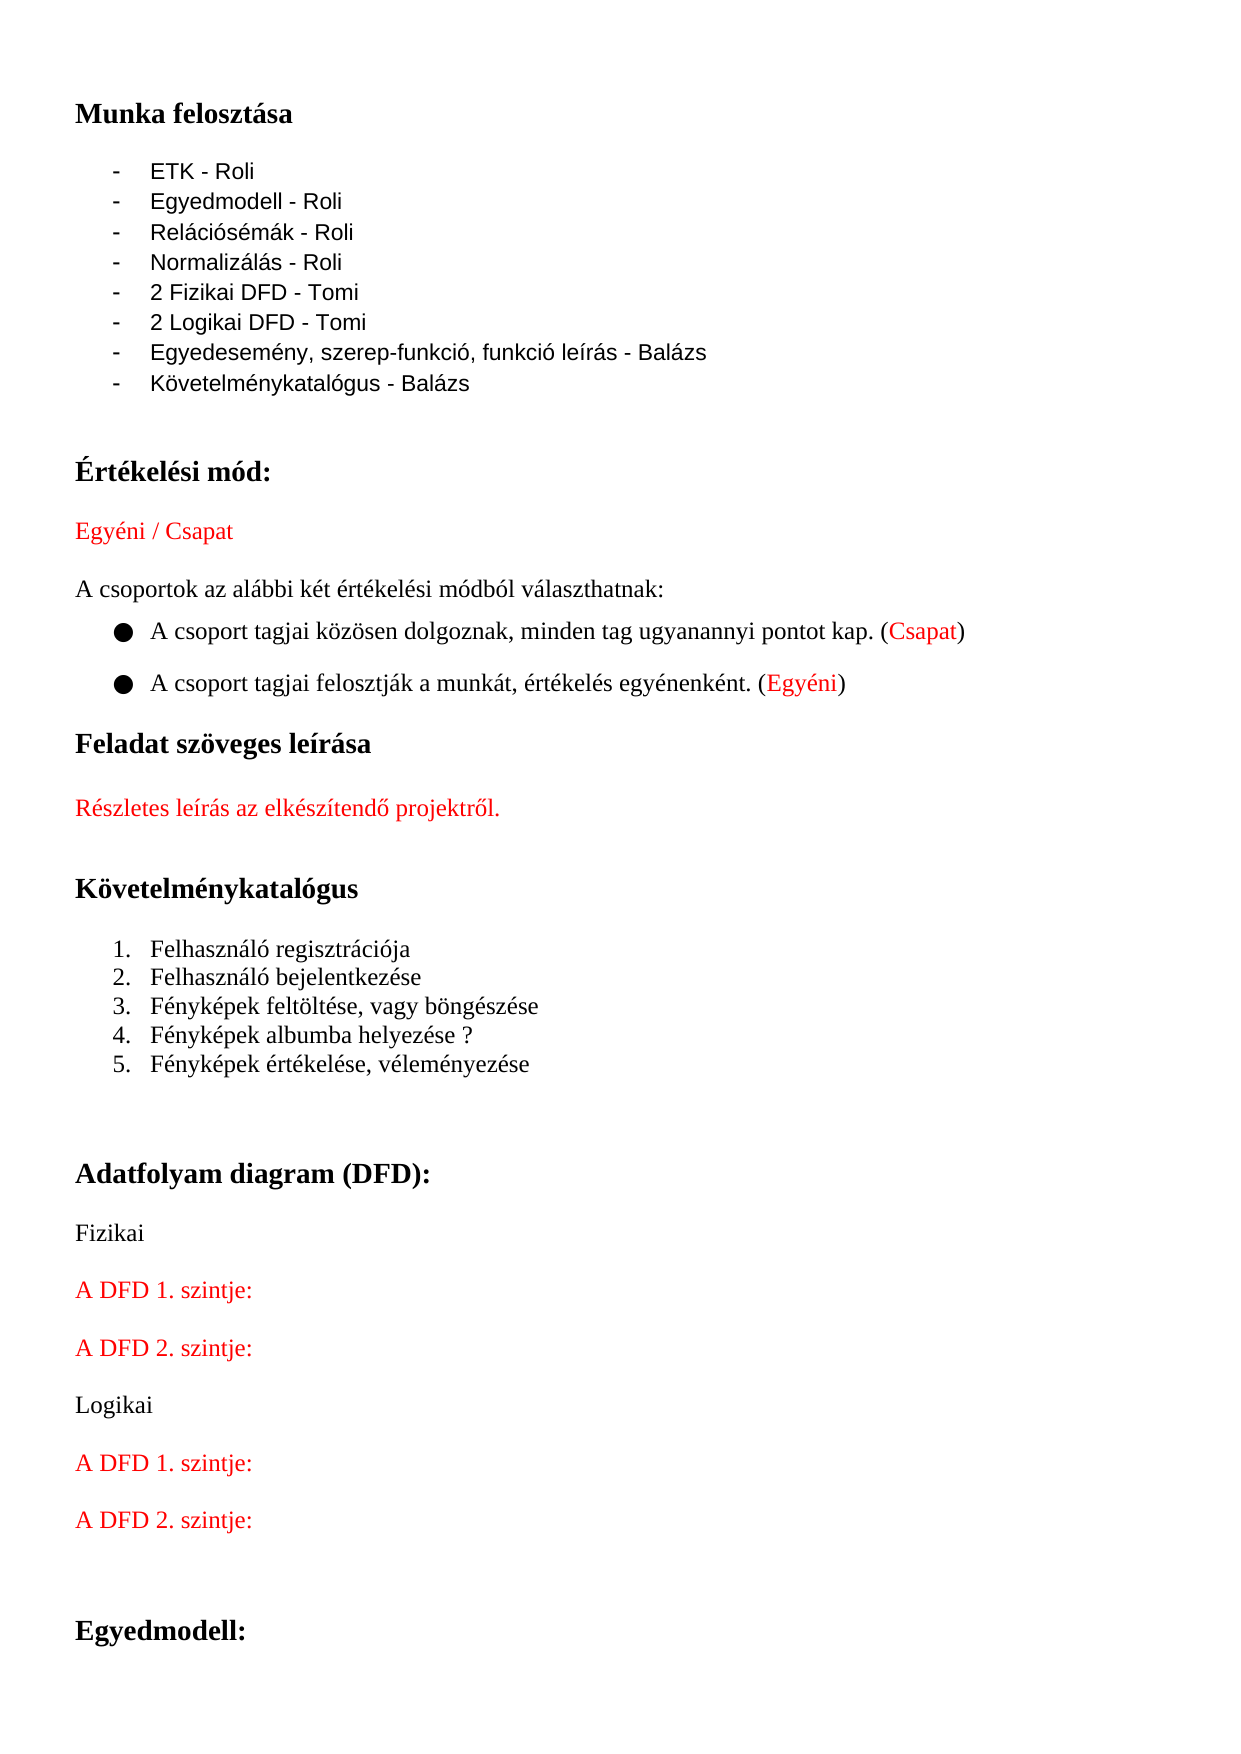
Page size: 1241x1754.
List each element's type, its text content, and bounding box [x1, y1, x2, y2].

subtitle Adatfolyam diagram (DFD): [75, 1156, 1165, 1189]
text A DFD 1. szintje: [75, 1448, 1165, 1477]
text Fizikai [75, 1218, 1165, 1247]
list Egyedesemény, szerep-funkció, funkció leírás - Balázs [112, 339, 1165, 366]
list Normalizálás - Roli [112, 249, 1165, 275]
list Relációsémák - Roli [112, 218, 1165, 245]
list 2 Fizikai DFD - Tomi [112, 279, 1165, 305]
text Logikai [75, 1391, 1165, 1419]
list Fényképek feltöltése, vagy böngészése [112, 991, 1165, 1020]
list 2 Logikai DFD - Tomi [112, 309, 1165, 336]
list Egyedmodell - Roli [112, 188, 1165, 215]
text A csoportok az alábbi két értékelési módból választhatnak: [75, 574, 1165, 603]
list Fényképek értékelése, véleményezése [112, 1049, 1165, 1077]
subtitle Munka felosztása [75, 96, 1165, 129]
subtitle Követelménykatalógus [75, 871, 1165, 905]
subtitle Egyedmodell: [75, 1613, 1165, 1646]
list A csoport tagjai közösen dolgoznak, minden tag ugyanannyi pontot kap. (Csapat) [112, 603, 1165, 654]
list ETK - Roli [112, 158, 1165, 184]
subtitle Feladat szöveges leírása [75, 726, 1165, 759]
subtitle Értékelési mód: [75, 454, 1165, 488]
text A DFD 1. szintje: [75, 1276, 1165, 1304]
text A DFD 2. szintje: [75, 1333, 1165, 1362]
list Felhasználó regisztrációja [112, 934, 1165, 962]
text Részletes leírás az elkészítendő projektről. [75, 793, 1165, 822]
text Egyéni / Csapat [75, 516, 1165, 545]
list A csoport tagjai felosztják a munkát, értékelés egyénenként. (Egyéni) [112, 654, 1165, 705]
text A DFD 2. szintje: [75, 1506, 1165, 1534]
list Felhasználó bejelentkezése [112, 962, 1165, 991]
list Fényképek albumba helyezése ? [112, 1020, 1165, 1049]
list Követelménykatalógus - Balázs [112, 369, 1165, 396]
